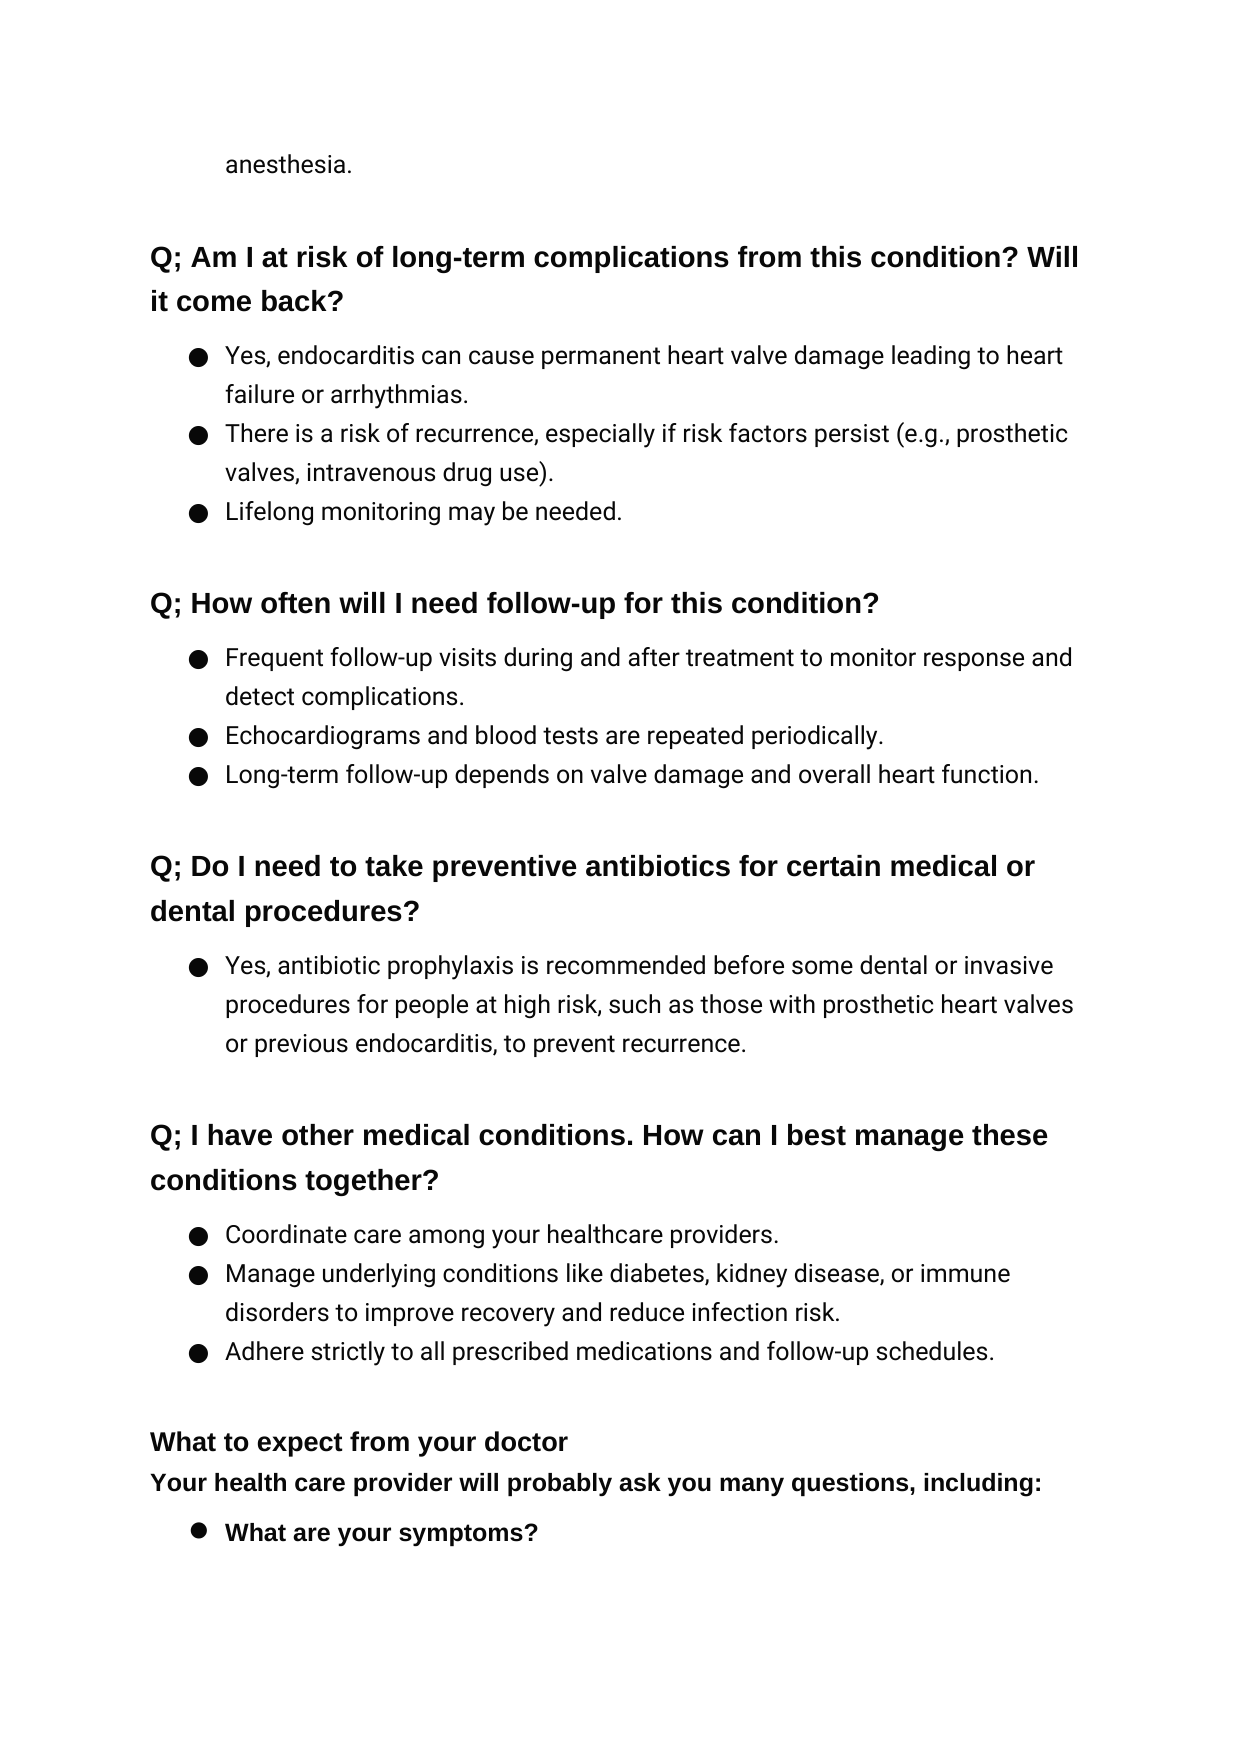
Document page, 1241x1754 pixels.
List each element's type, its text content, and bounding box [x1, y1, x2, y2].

text Q; Do I need to take preventive antibiotics for certain medical or dental procedures? [150, 849, 1090, 928]
list Coordinate care among your healthcare providers. [187, 1220, 1090, 1249]
list Adhere strictly to all prescribed medications and follow-up schedules. [187, 1337, 1090, 1366]
text Your health care provider will probably ask you many questions, including: [150, 1468, 1090, 1497]
list Yes, endocarditis can cause permanent heart valve damage leading to heart failure or arrhythmias. [187, 341, 1090, 409]
text Q; Am I at risk of long-term complications from this condition? Will it come back? [150, 239, 1090, 318]
list There is a risk of recurrence, especially if risk factors persist (e.g., prosthetic valves, intravenous drug use). [187, 419, 1090, 487]
subtitle What to expect from your doctor [150, 1426, 1090, 1457]
list Lifelong monitoring may be needed. [187, 497, 1090, 526]
list Manage underlying conditions like diabetes, kidney disease, or immune disorders to improve recovery and reduce infection risk. [187, 1259, 1090, 1327]
text Q; How often will I need follow-up for this condition? [150, 586, 1090, 620]
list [187, 150, 1090, 179]
list Echocardiograms and blood tests are repeated periodically. [187, 721, 1090, 750]
text Q; I have other medical conditions. How can I best manage these conditions together? [150, 1118, 1090, 1197]
list Frequent follow-up visits during and after treatment to monitor response and detect complications. [187, 643, 1090, 711]
list What are your symptoms? [187, 1506, 1090, 1549]
list Yes, antibiotic prophylaxis is recommended before some dental or invasive procedures for people at high risk, such as those with prosthetic heart valves or previous endocarditis, to prevent recurrence. [187, 951, 1090, 1058]
list Long-term follow-up depends on valve damage and overall heart function. [187, 760, 1090, 789]
